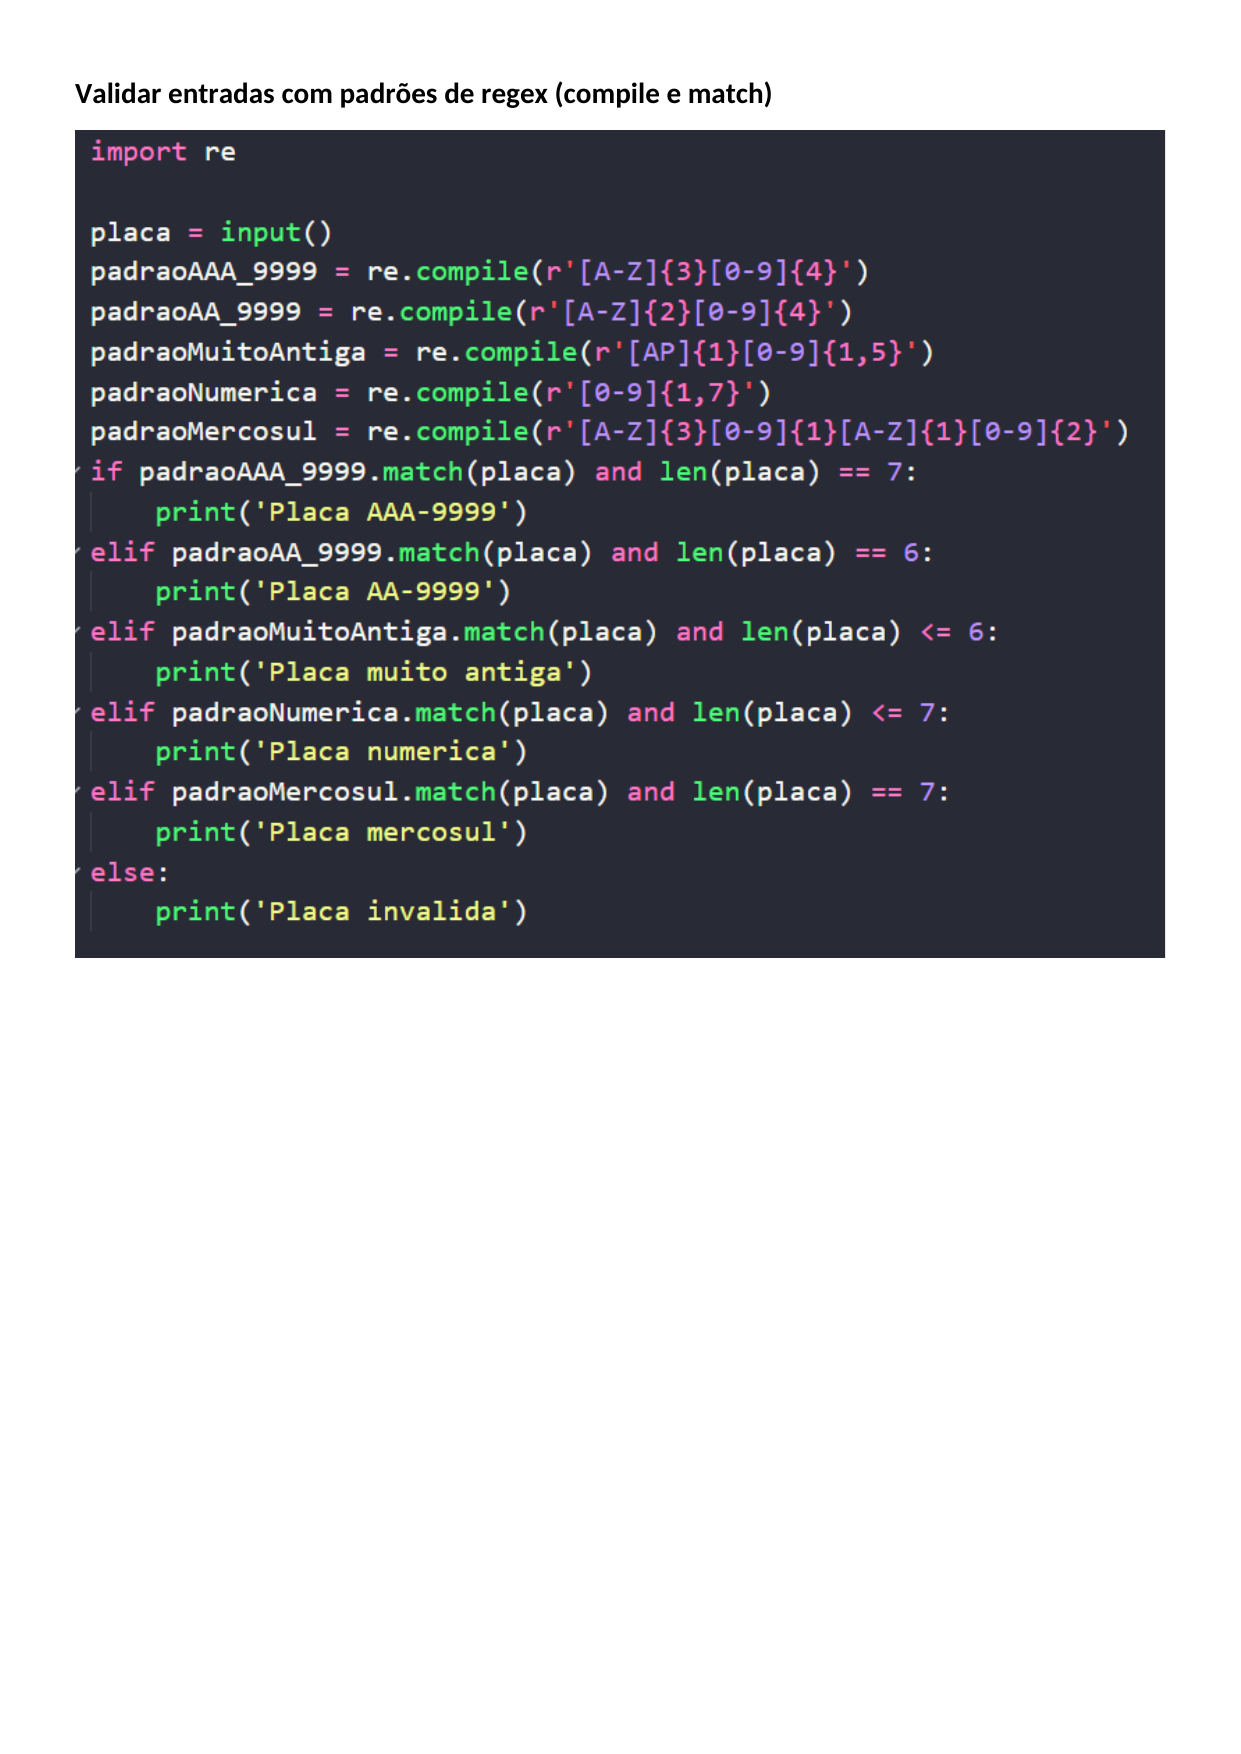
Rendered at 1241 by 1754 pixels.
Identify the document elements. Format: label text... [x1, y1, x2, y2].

picture [75, 130, 1166, 958]
text Validar entradas com padrões de regex (compile e match) [75, 75, 1165, 111]
